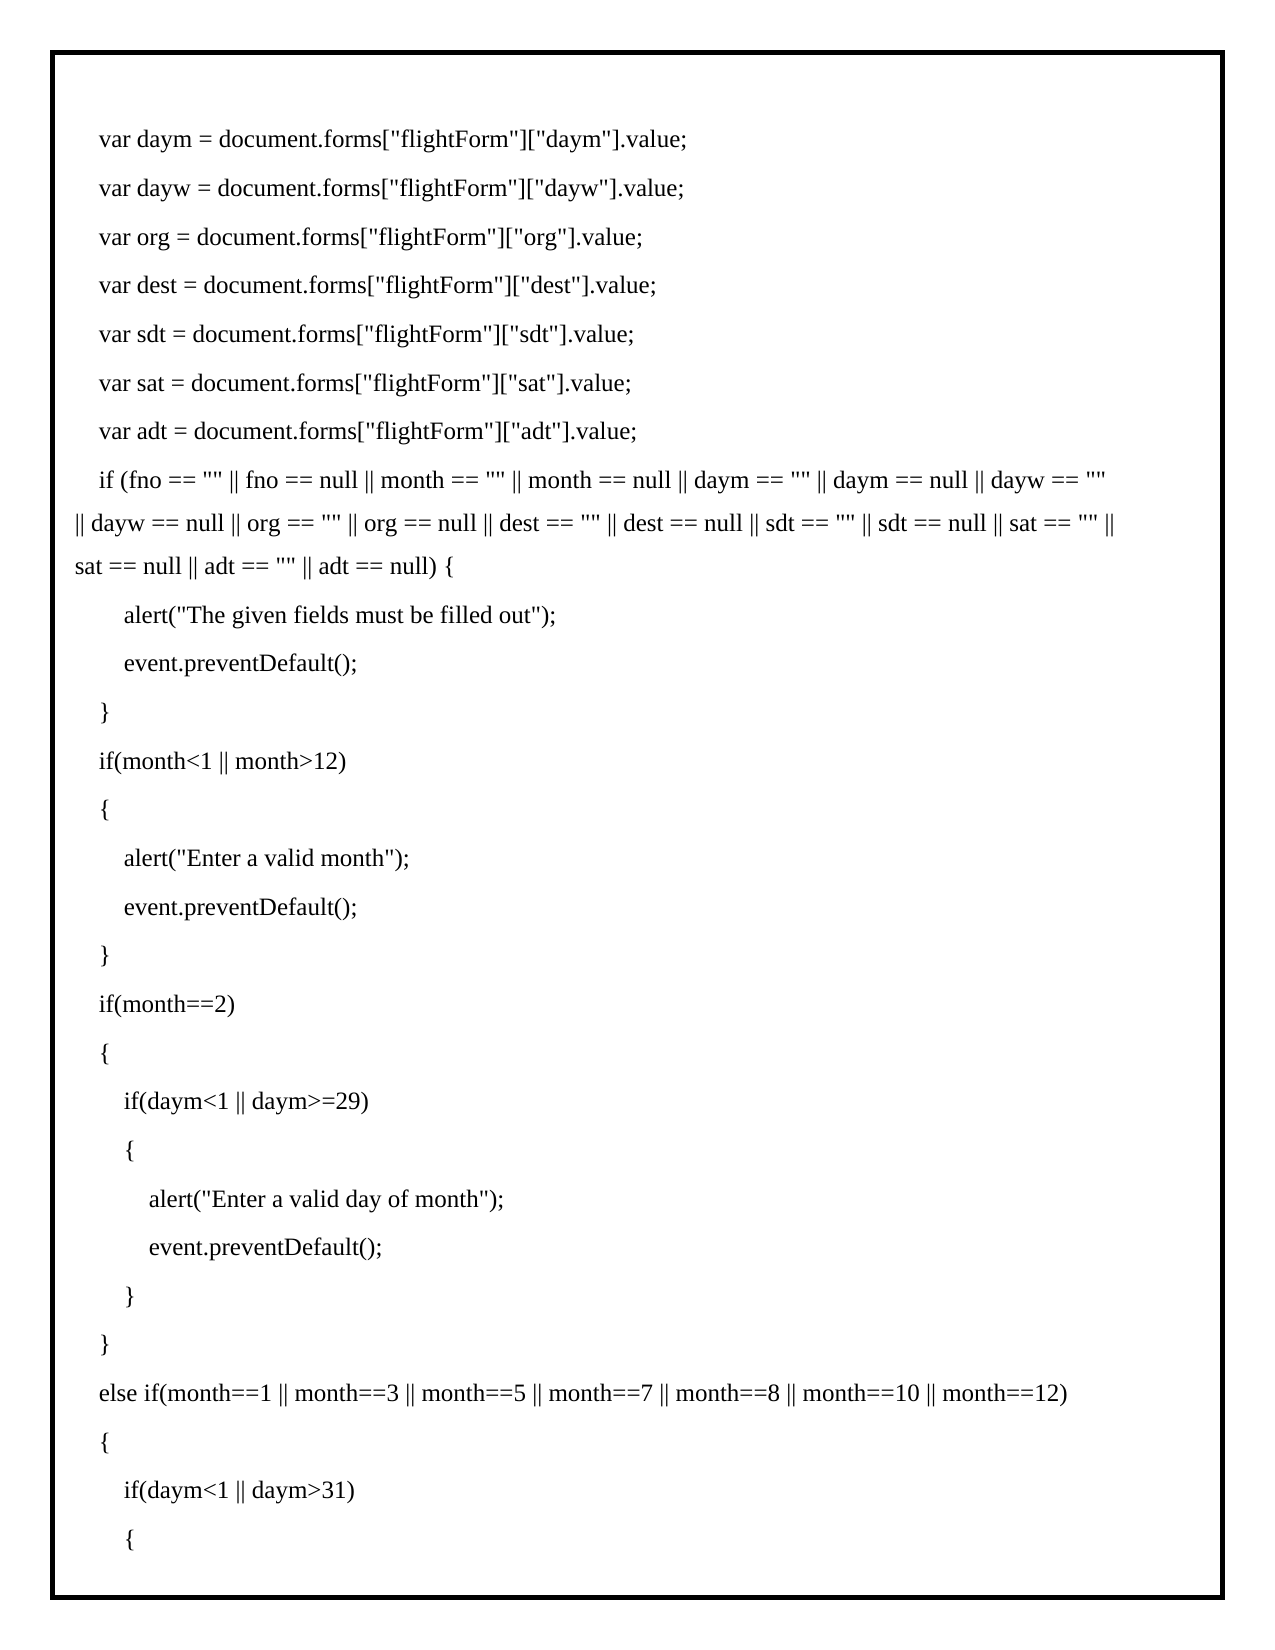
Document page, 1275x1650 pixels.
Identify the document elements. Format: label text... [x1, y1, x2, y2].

text } [73, 940, 1118, 969]
text if (fno == "" || fno == null || month == "" || month == null || daym == "" || daym == null || dayw == "" || dayw == null || org == "" || org == null || dest == "" || dest == null || sdt == "" || sdt == null || sat == "" || sat == null || adt == "" || adt == null) { [73, 465, 1118, 580]
text var dest = document.forms["flightForm"]["dest"].value; [73, 270, 1118, 299]
text } [73, 1329, 1118, 1358]
text { [73, 1135, 1118, 1164]
text alert("The given fields must be filled out"); [73, 600, 1118, 629]
text if(month==2) [73, 989, 1118, 1018]
text { [73, 1427, 1118, 1456]
text alert("Enter a valid day of month"); [73, 1184, 1118, 1212]
text event.preventDefault(); [73, 892, 1118, 921]
text event.preventDefault(); [73, 648, 1118, 677]
text var daym = document.forms["flightForm"]["daym"].value; [73, 124, 1118, 153]
text if(daym<1 || daym>=29) [73, 1086, 1118, 1115]
text } [73, 1281, 1118, 1310]
text { [73, 1038, 1118, 1066]
text if(daym<1 || daym>31) [73, 1476, 1118, 1504]
text var sat = document.forms["flightForm"]["sat"].value; [73, 368, 1118, 396]
text var adt = document.forms["flightForm"]["adt"].value; [73, 416, 1118, 445]
text alert("Enter a valid month"); [73, 843, 1118, 872]
text var org = document.forms["flightForm"]["org"].value; [73, 222, 1118, 251]
text else if(month==1 || month==3 || month==5 || month==7 || month==8 || month==10 || month==12) [73, 1378, 1118, 1407]
text var sdt = document.forms["flightForm"]["sdt"].value; [73, 319, 1118, 348]
text { [73, 794, 1118, 823]
text } [73, 697, 1118, 726]
text if(month<1 || month>12) [73, 746, 1118, 774]
text { [73, 1524, 1118, 1553]
text event.preventDefault(); [73, 1232, 1118, 1261]
text var dayw = document.forms["flightForm"]["dayw"].value; [73, 173, 1118, 202]
